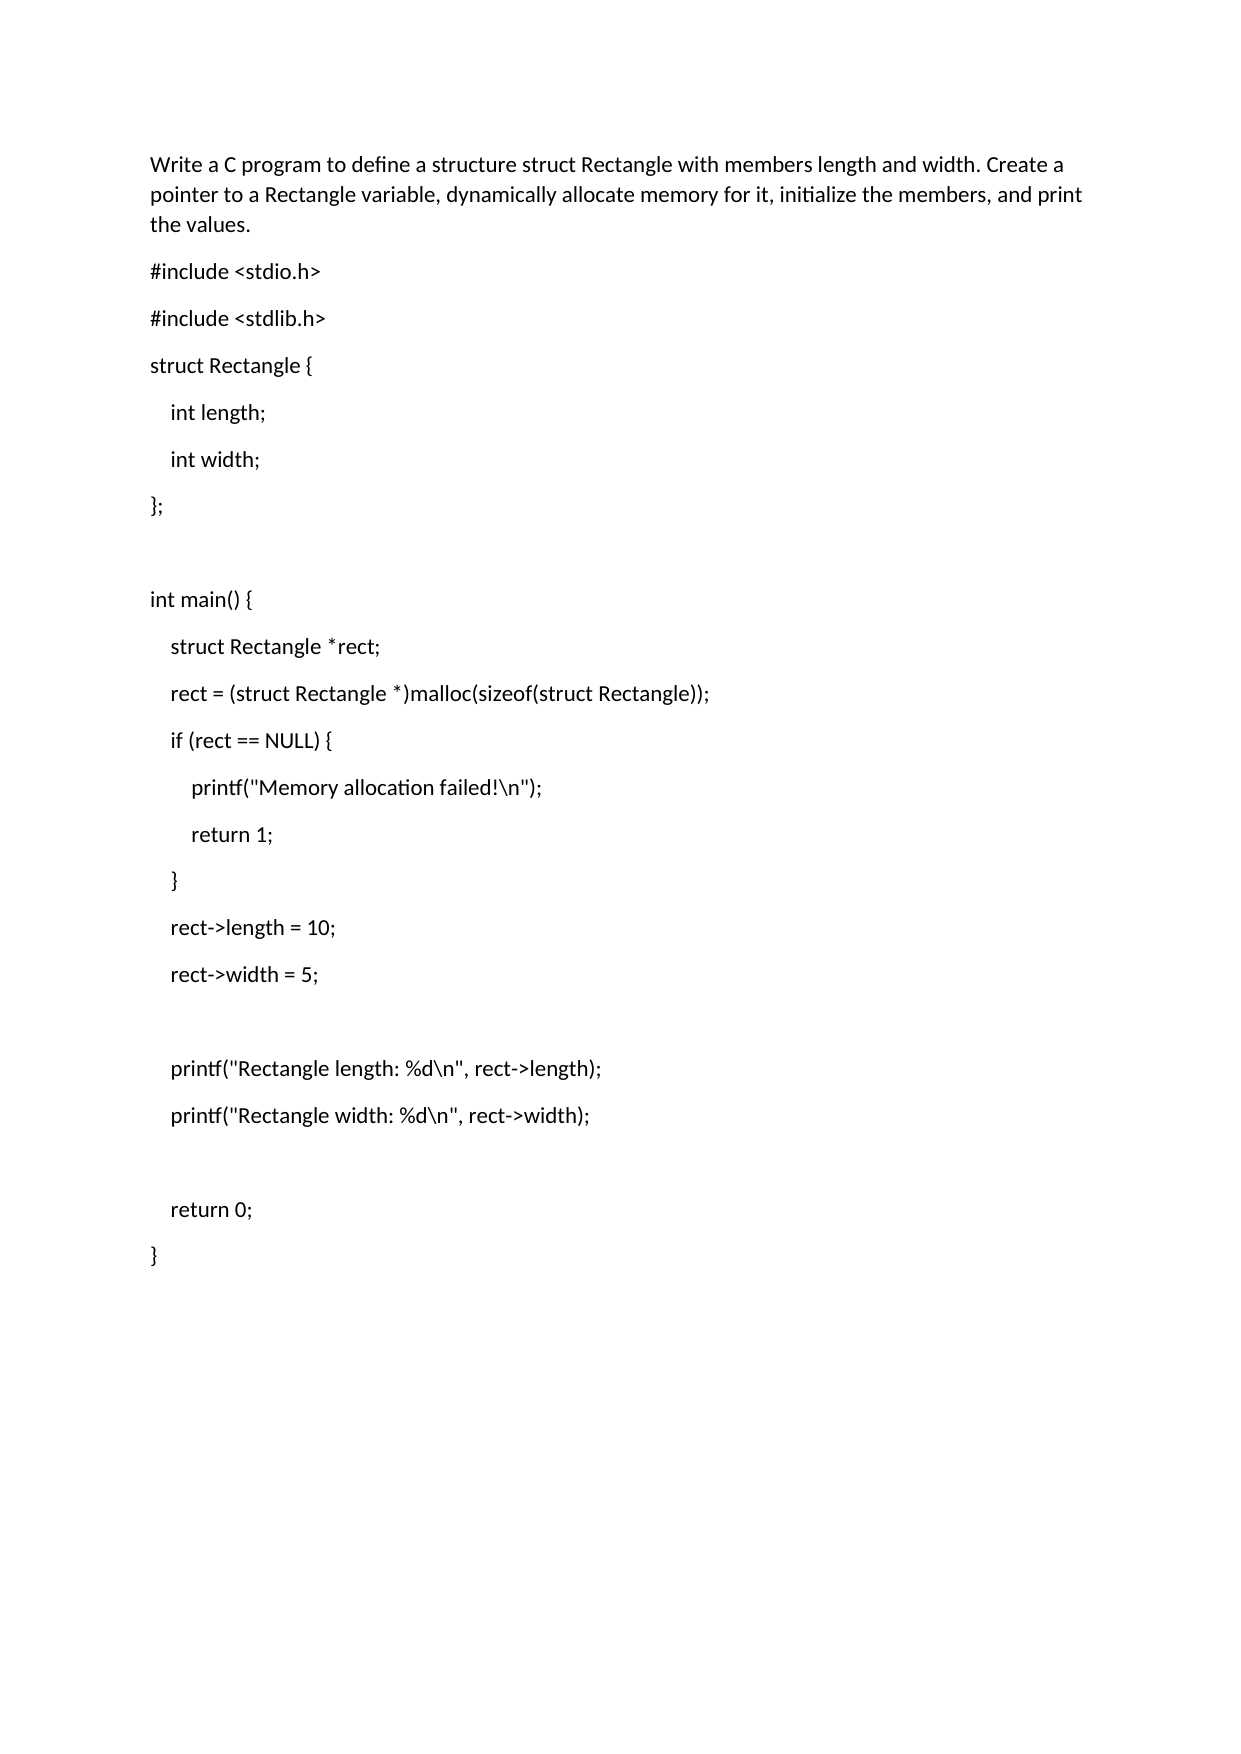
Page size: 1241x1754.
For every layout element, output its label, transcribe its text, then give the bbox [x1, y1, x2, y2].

text int length; [150, 398, 1090, 426]
text #include <stdio.h> [150, 257, 1090, 285]
text } [150, 1242, 1090, 1270]
text struct Rectangle { [150, 351, 1090, 379]
text int width; [150, 445, 1090, 473]
text printf("Rectangle length: %d\n", rect->length); [150, 1054, 1090, 1082]
text Write a C program to define a structure struct Rectangle with members length and width. Create a pointer to a Rectangle variable, dynamically allocate memory for it, initialize the members, and print the values. [150, 150, 1090, 238]
text rect = (struct Rectangle *)malloc(sizeof(struct Rectangle)); [150, 679, 1090, 707]
text printf("Memory allocation failed!\n"); [150, 773, 1090, 801]
text }; [150, 492, 1090, 520]
text if (rect == NULL) { [150, 726, 1090, 754]
text return 1; [150, 820, 1090, 848]
text struct Rectangle *rect; [150, 632, 1090, 660]
text rect->width = 5; [150, 960, 1090, 988]
text return 0; [150, 1195, 1090, 1223]
text rect->length = 10; [150, 913, 1090, 942]
text } [150, 867, 1090, 895]
text #include <stdlib.h> [150, 304, 1090, 332]
text int main() { [150, 585, 1090, 613]
text printf("Rectangle width: %d\n", rect->width); [150, 1101, 1090, 1129]
